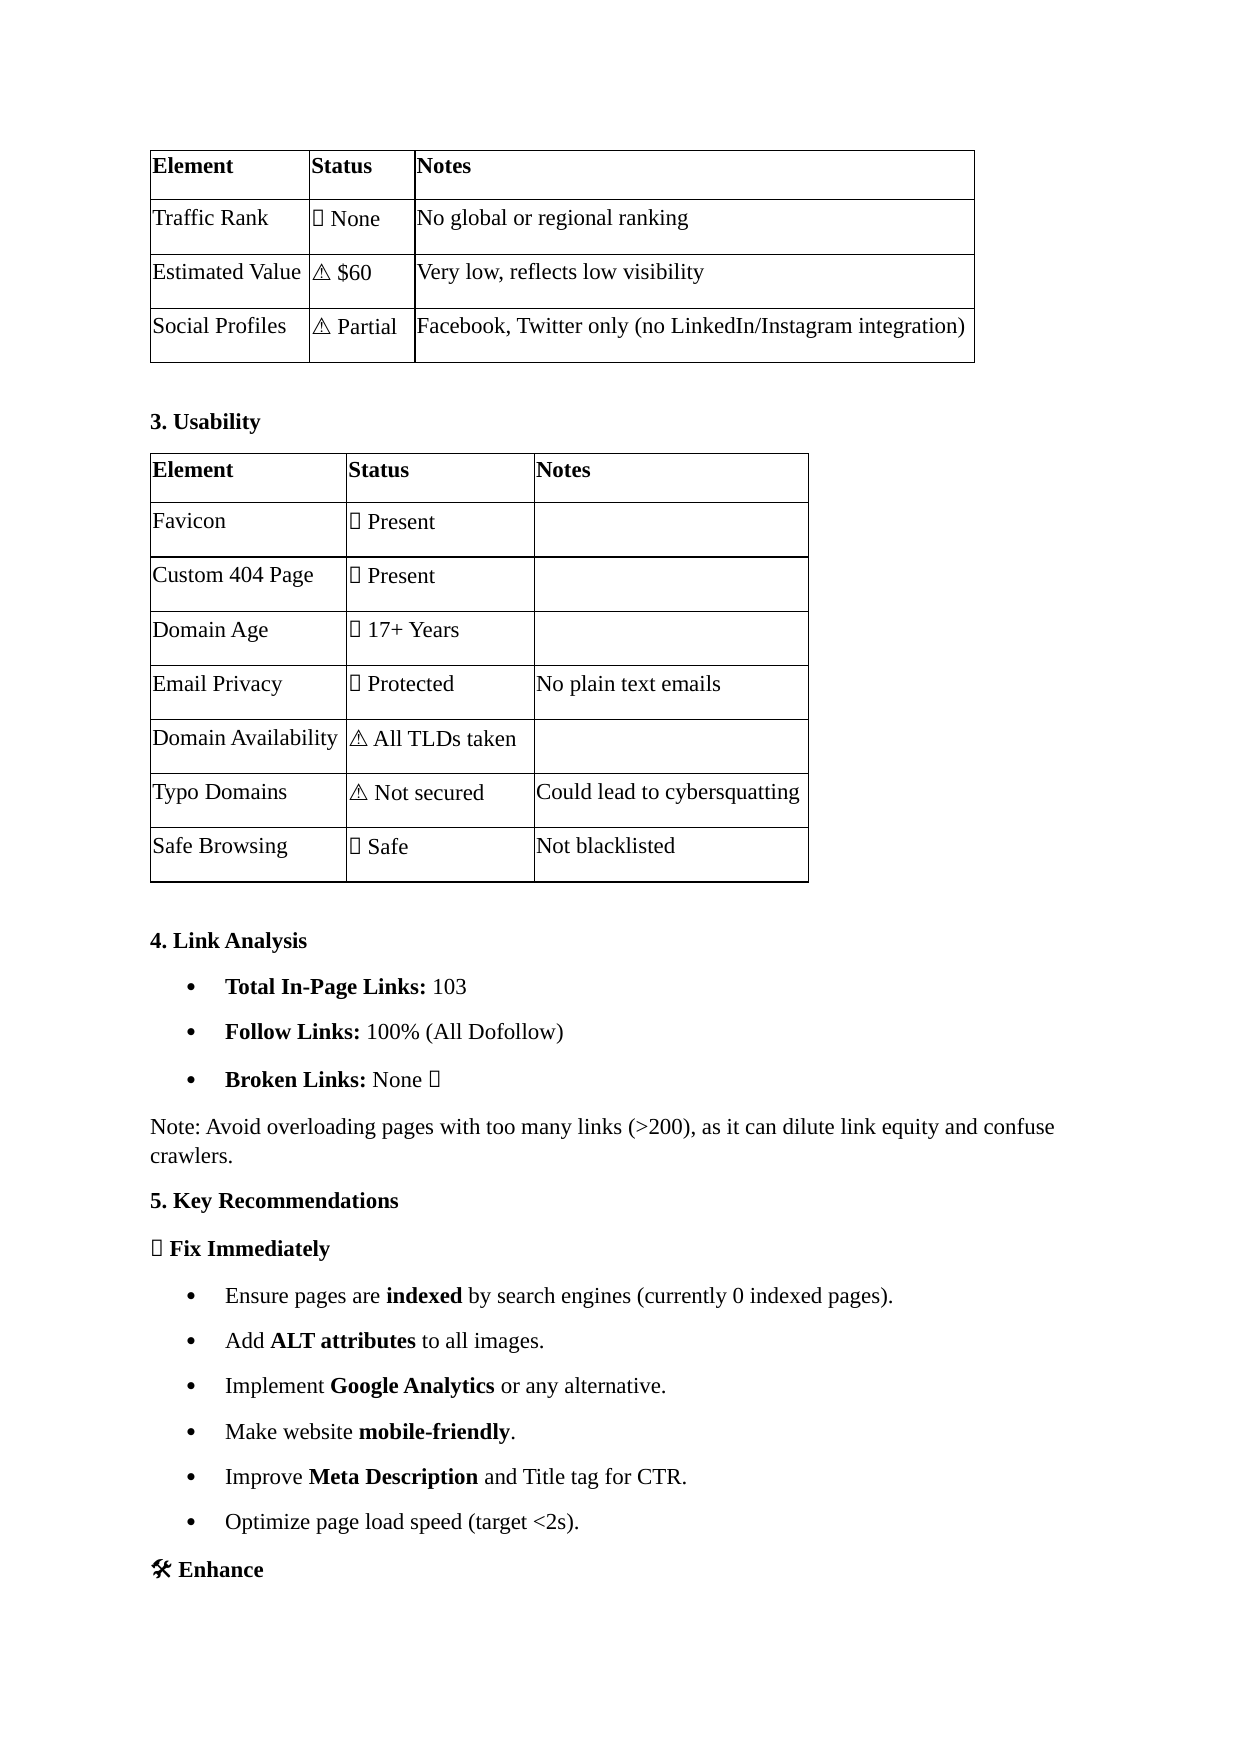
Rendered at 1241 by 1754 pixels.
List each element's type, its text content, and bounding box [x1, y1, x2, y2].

table_cell Custom 404 Page [151, 558, 346, 611]
table_header Notes [535, 454, 808, 502]
table_cell Not blacklisted [535, 828, 808, 881]
table_cell Very low, reflects low visibility [416, 255, 974, 308]
list Broken Links: None 🎉 [187, 1063, 1090, 1094]
table_cell ⚠️ Not secured [347, 774, 534, 827]
table_cell [535, 503, 808, 556]
table_cell No plain text emails [535, 666, 808, 719]
table_header Status [347, 454, 534, 502]
text 4. Link Analysis [150, 928, 1090, 954]
table_cell Estimated Value [151, 255, 309, 308]
table_cell ⚠️ All TLDs taken [347, 720, 534, 773]
table_cell Typo Domains [151, 774, 346, 827]
table_cell ✅ Safe [347, 828, 534, 881]
list Add ALT attributes to all images. [187, 1327, 1090, 1354]
text ✅ Fix Immediately [150, 1232, 1090, 1263]
table_cell No global or regional ranking [416, 200, 974, 253]
table_cell Domain Availability [151, 720, 346, 773]
text Note: Avoid overloading pages with too many links (>200), as it can dilute link equity and confuse crawlers. [150, 1113, 1090, 1168]
table_cell [535, 558, 808, 611]
list Total In-Page Links: 103 [187, 973, 1090, 999]
text 5. Key Recommendations [150, 1187, 1090, 1213]
text 3. Usability [150, 408, 1090, 434]
list Optimize page load speed (target <2s). [187, 1508, 1090, 1534]
list Implement Google Analytics or any alternative. [187, 1373, 1090, 1399]
text 🛠️ Enhance [150, 1553, 1090, 1584]
table_header Notes [416, 151, 974, 199]
table_cell [535, 720, 808, 773]
table_cell Favicon [151, 503, 346, 556]
table_cell Safe Browsing [151, 828, 346, 881]
list Follow Links: 100% (All Dofollow) [187, 1018, 1090, 1044]
table_cell Email Privacy [151, 666, 346, 719]
table_cell ⚠️ Partial [310, 309, 414, 362]
table_cell Domain Age [151, 612, 346, 665]
table_cell ✅ Present [347, 558, 534, 611]
table_cell ❌ None [310, 200, 414, 253]
table_cell ✅ Protected [347, 666, 534, 719]
table_cell ✅ 17+ Years [347, 612, 534, 665]
table_cell Social Profiles [151, 309, 309, 362]
table_cell [535, 612, 808, 665]
list Improve Meta Description and Title tag for CTR. [187, 1463, 1090, 1489]
table_header Status [310, 151, 414, 199]
table_cell ⚠️ $60 [310, 255, 414, 308]
table_cell ✅ Present [347, 503, 534, 556]
table_cell Could lead to cybersquatting [535, 774, 808, 827]
table_header Element [151, 151, 309, 199]
list Make website mobile-friendly. [187, 1418, 1090, 1444]
table_cell Facebook, Twitter only (no LinkedIn/Instagram integration) [416, 309, 974, 362]
list Ensure pages are indexed by search engines (currently 0 indexed pages). [187, 1282, 1090, 1309]
table_header Element [151, 454, 346, 502]
table_cell Traffic Rank [151, 200, 309, 253]
